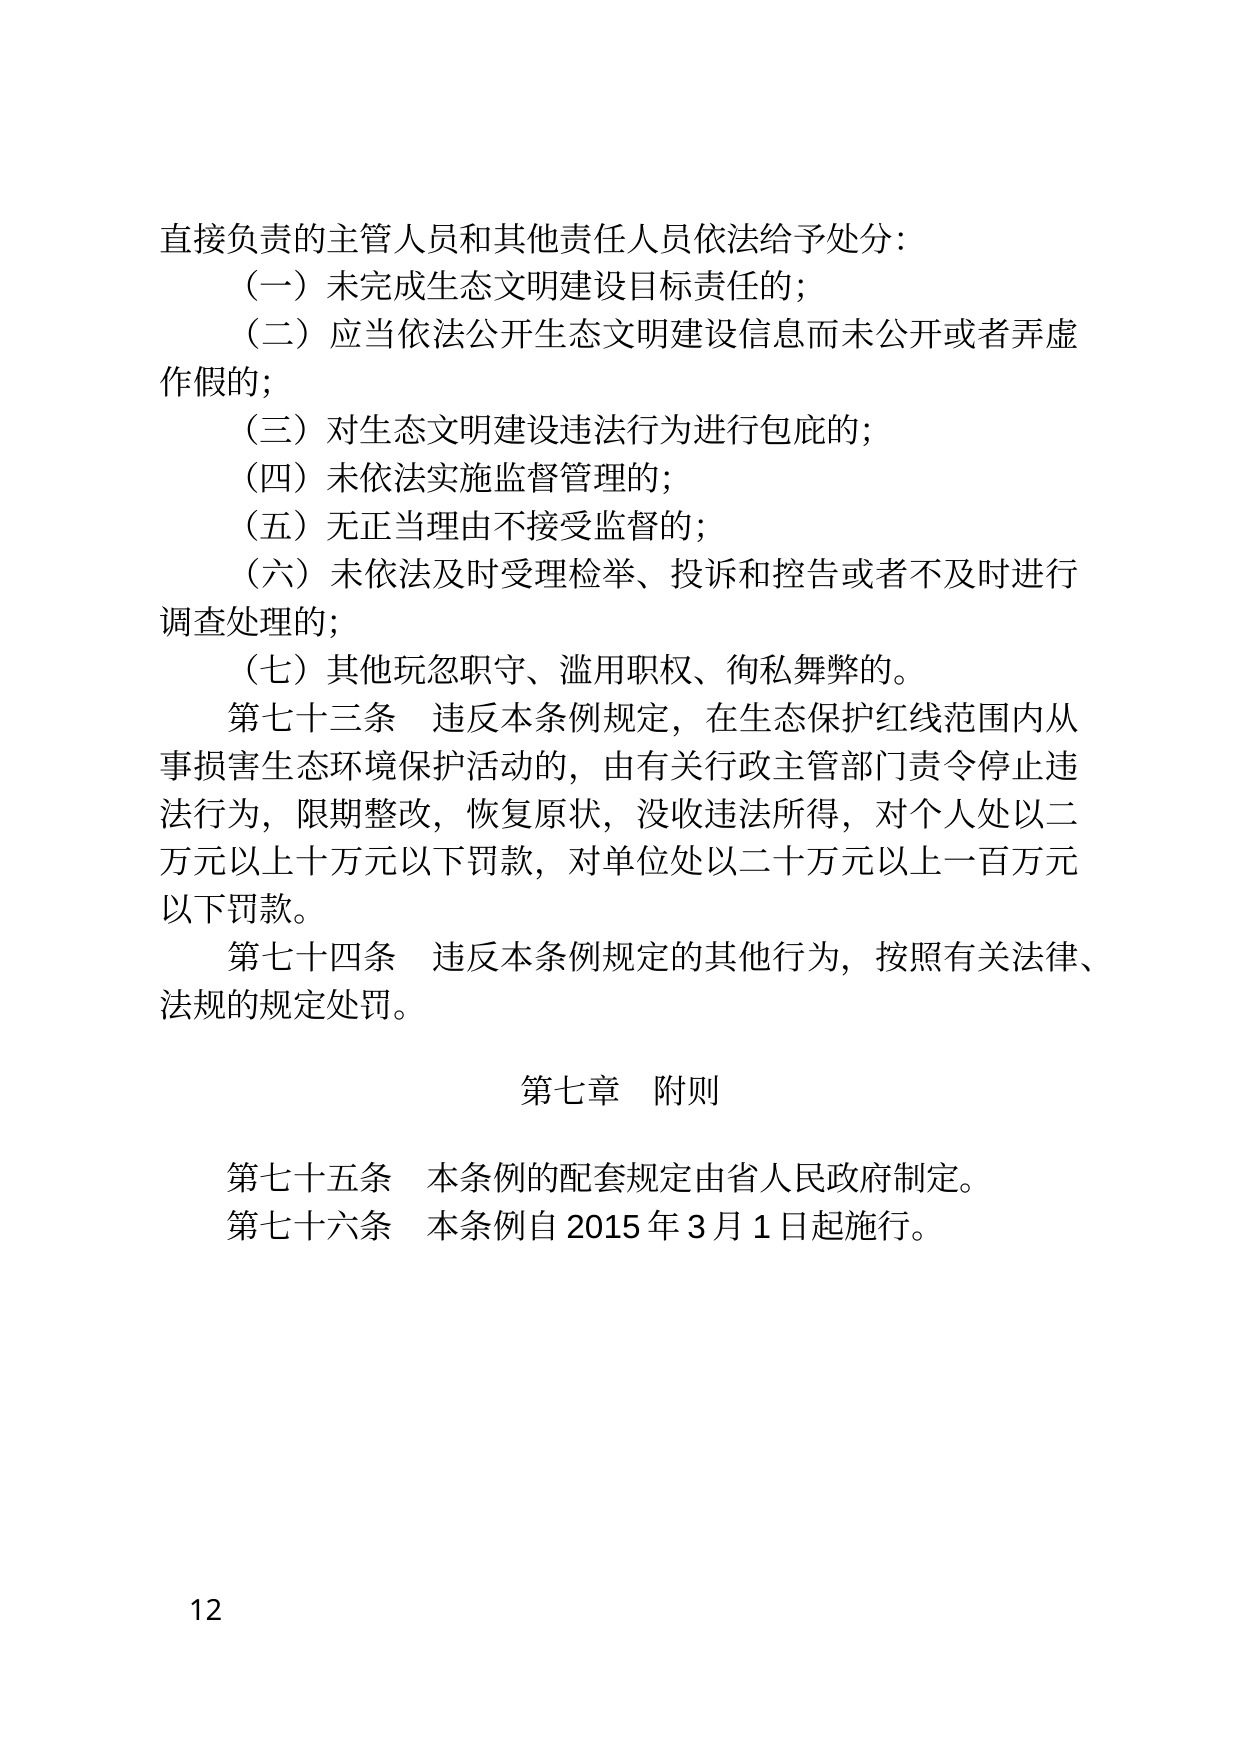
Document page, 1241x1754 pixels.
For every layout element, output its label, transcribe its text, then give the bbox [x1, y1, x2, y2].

text 第七十五条 本条例的配套规定由省人民政府制定。 [159, 1152, 1081, 1200]
text （三）对生态文明建设违法行为进行包庇的； [159, 404, 1081, 452]
text （五）无正当理由不接受监督的； [159, 500, 1081, 548]
text 第七十六条 本条例自2015年3月1日起施行。 [159, 1200, 1081, 1248]
text 第七十三条 违反本条例规定，在生态保护红线范围内从事损害生态环境保护活动的，由有关行政主管部门责令停止违法行为，限期整改，恢复原状，没收违法所得，对个人处以二万元以上十万元以下罚款，对单位处以二十万元以上一百万元以下罚款。 [159, 692, 1081, 931]
text （六）未依法及时受理检举、投诉和控告或者不及时进行调查处理的； [159, 548, 1081, 644]
text （四）未依法实施监督管理的； [159, 452, 1081, 500]
text （二）应当依法公开生态文明建设信息而未公开或者弄虚作假的； [159, 308, 1081, 404]
text 第七十四条 违反本条例规定的其他行为，按照有关法律、法规的规定处罚。 [159, 931, 1081, 1027]
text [159, 213, 1081, 261]
text （七）其他玩忽职守、滥用职权、徇私舞弊的。 [159, 644, 1081, 692]
text 第七章 附则 [159, 1066, 1081, 1113]
text （一）未完成生态文明建设目标责任的； [159, 261, 1081, 308]
